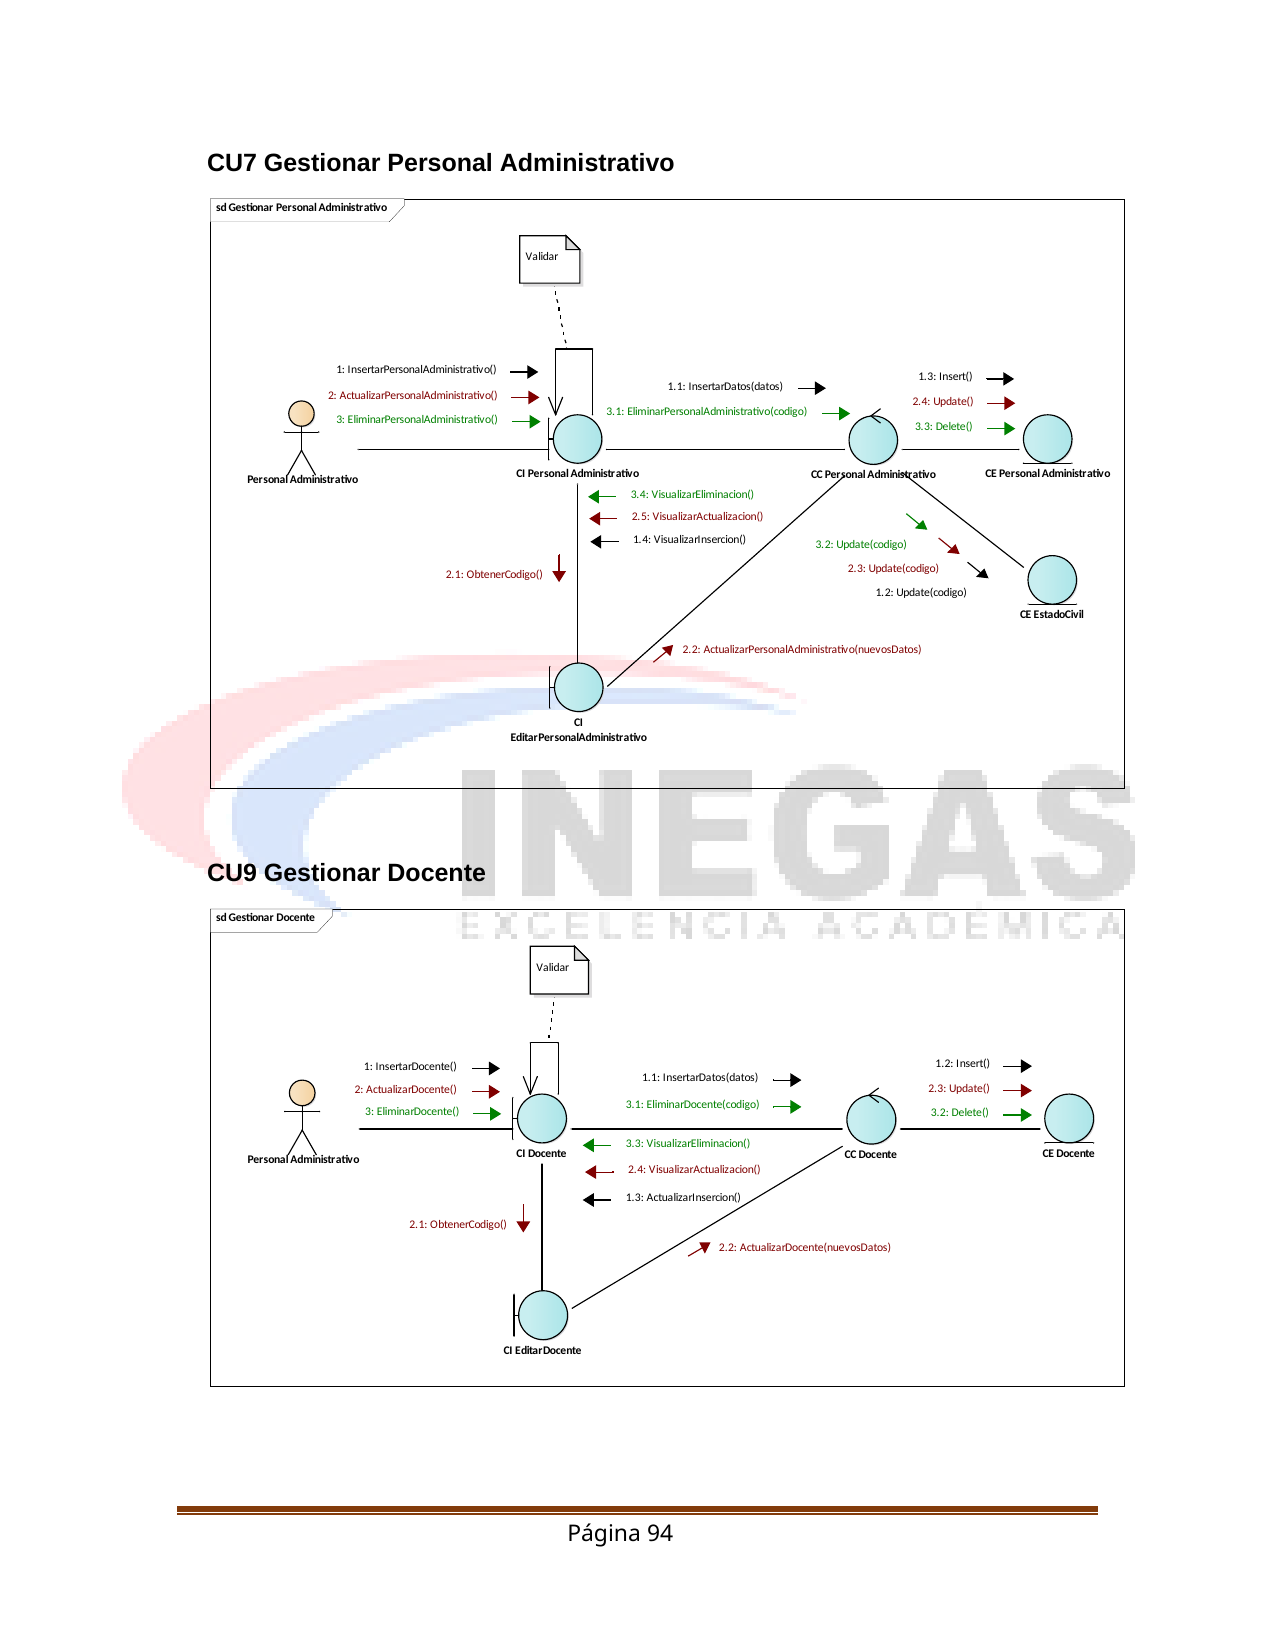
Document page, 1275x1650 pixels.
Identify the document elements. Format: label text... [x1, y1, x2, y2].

text CU9 Gestionar Docente [207, 858, 1098, 887]
text CU7 Gestionar Personal Administrativo [207, 148, 1098, 176]
